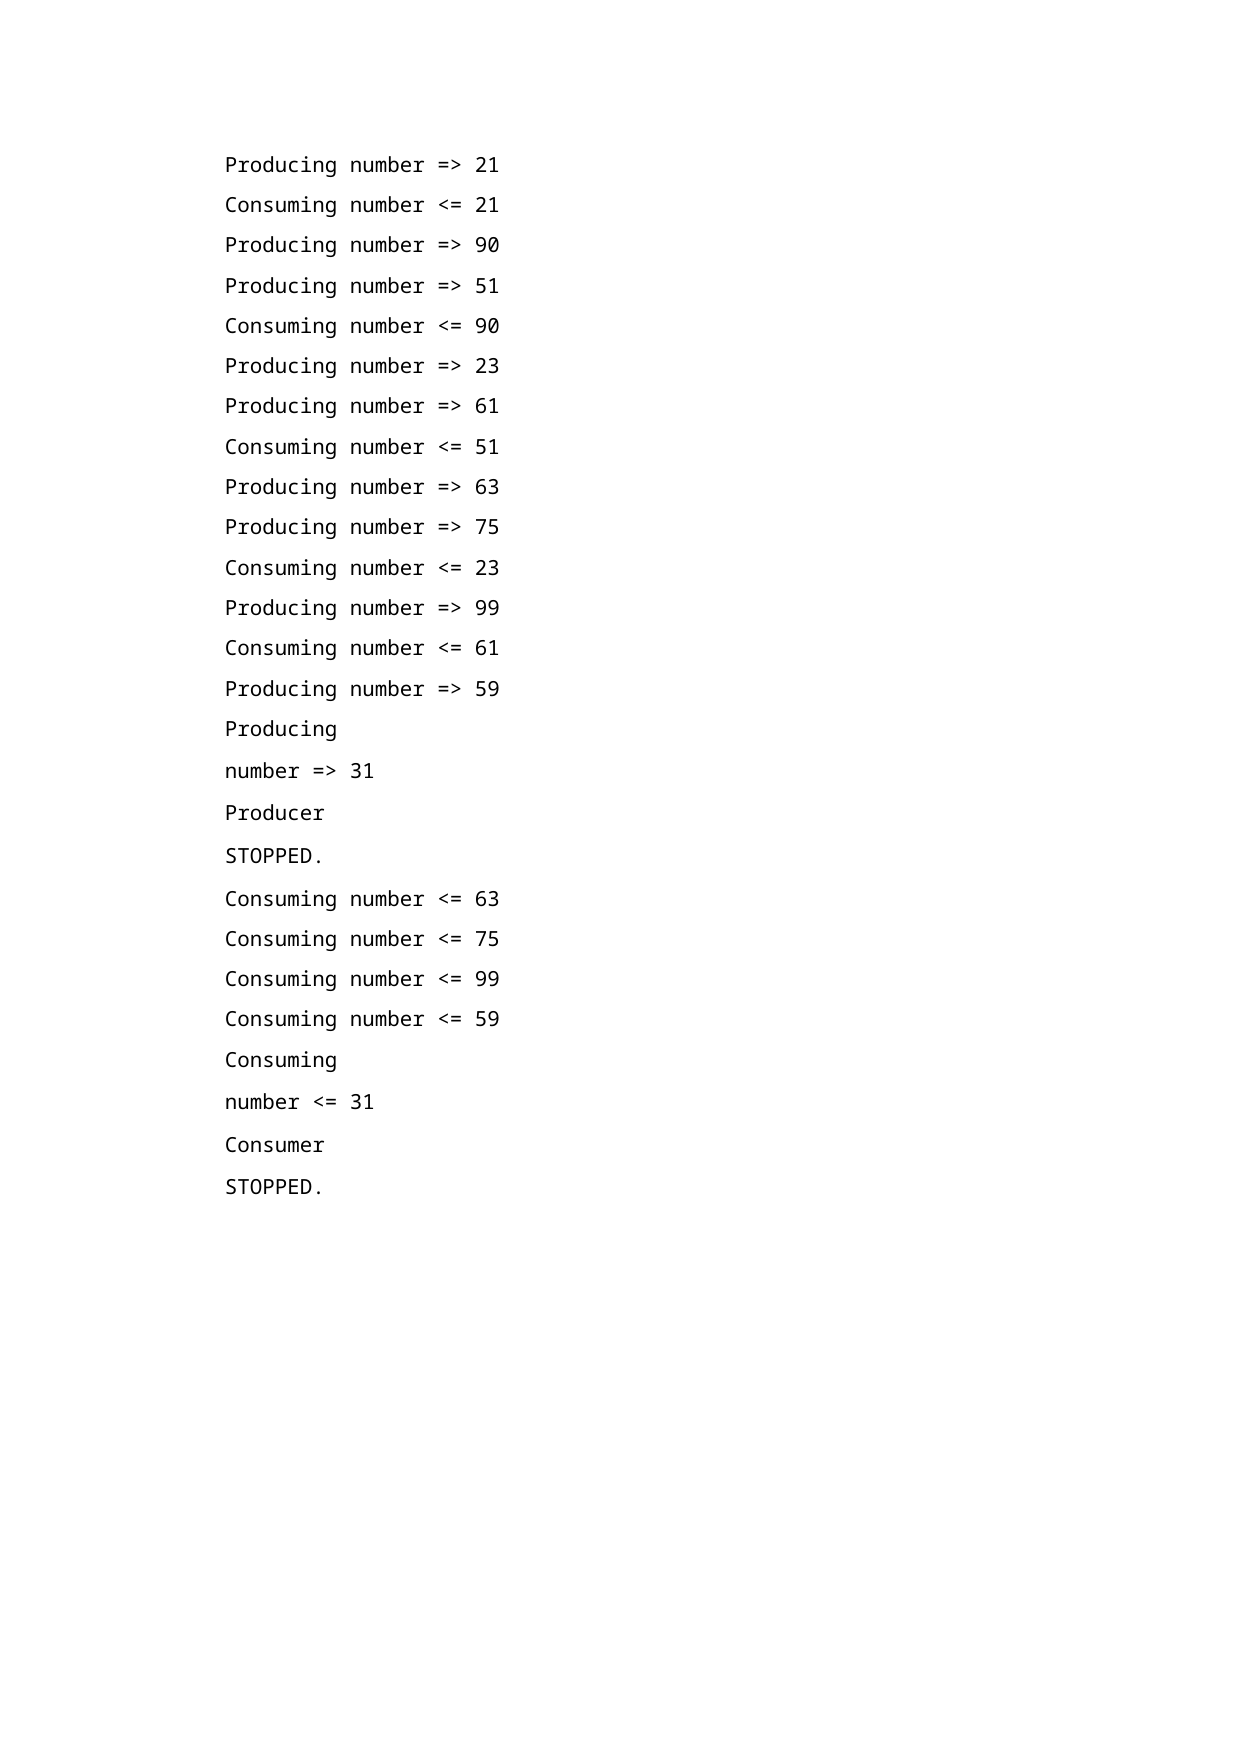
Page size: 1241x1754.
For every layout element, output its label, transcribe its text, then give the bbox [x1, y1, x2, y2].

text Producing number => 51 [224, 271, 1090, 299]
text Producing number => 90 [224, 231, 1090, 259]
text Consuming number <= 23 [224, 553, 1090, 581]
text Producing number => 23 [224, 351, 1090, 380]
text Consuming number <= 31 Consumer STOPPED. [224, 1045, 395, 1201]
text Consuming number <= 99 [224, 964, 1090, 992]
text Producing number => 63 [224, 472, 1090, 501]
text Consuming number <= 51 [224, 432, 1090, 460]
text Producing number => 99 [224, 593, 1090, 622]
text Consuming number <= 21 [224, 190, 1090, 219]
text Consuming number <= 90 [224, 311, 1090, 339]
text Producing number => 61 [224, 392, 1090, 420]
text Consuming number <= 61 [224, 633, 1090, 662]
text Consuming number <= 75 [224, 924, 1090, 952]
text Consuming number <= 59 [224, 1004, 1090, 1033]
text Producing number => 21 [224, 150, 1090, 178]
text Producing number => 31 Producer STOPPED. [224, 714, 395, 869]
text Producing number => 59 [224, 674, 1090, 702]
text Consuming number <= 63 [224, 884, 1090, 912]
text Producing number => 75 [224, 512, 1090, 541]
